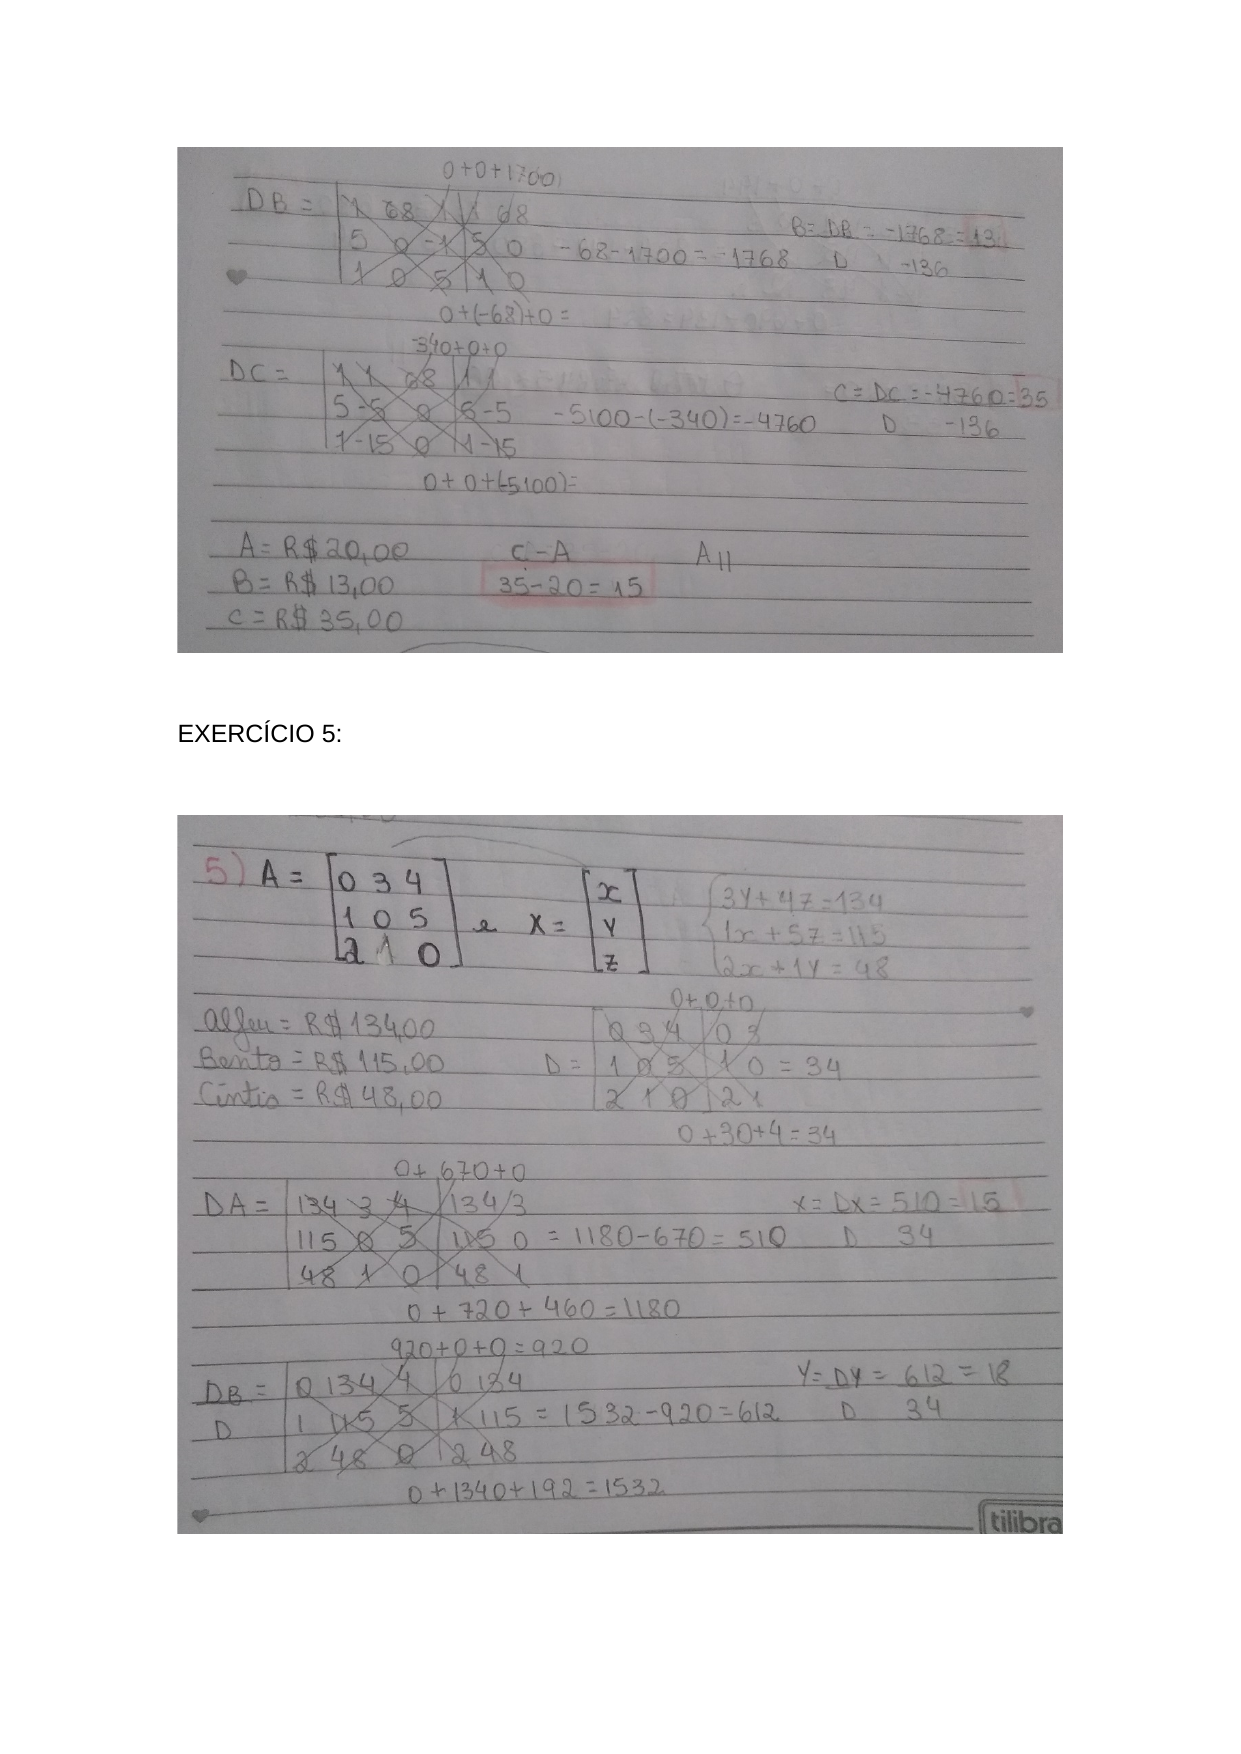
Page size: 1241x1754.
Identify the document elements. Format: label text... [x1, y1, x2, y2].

picture [177, 815, 1063, 1534]
picture [177, 147, 1063, 653]
text EXERCÍCIO 5: [177, 719, 1063, 748]
